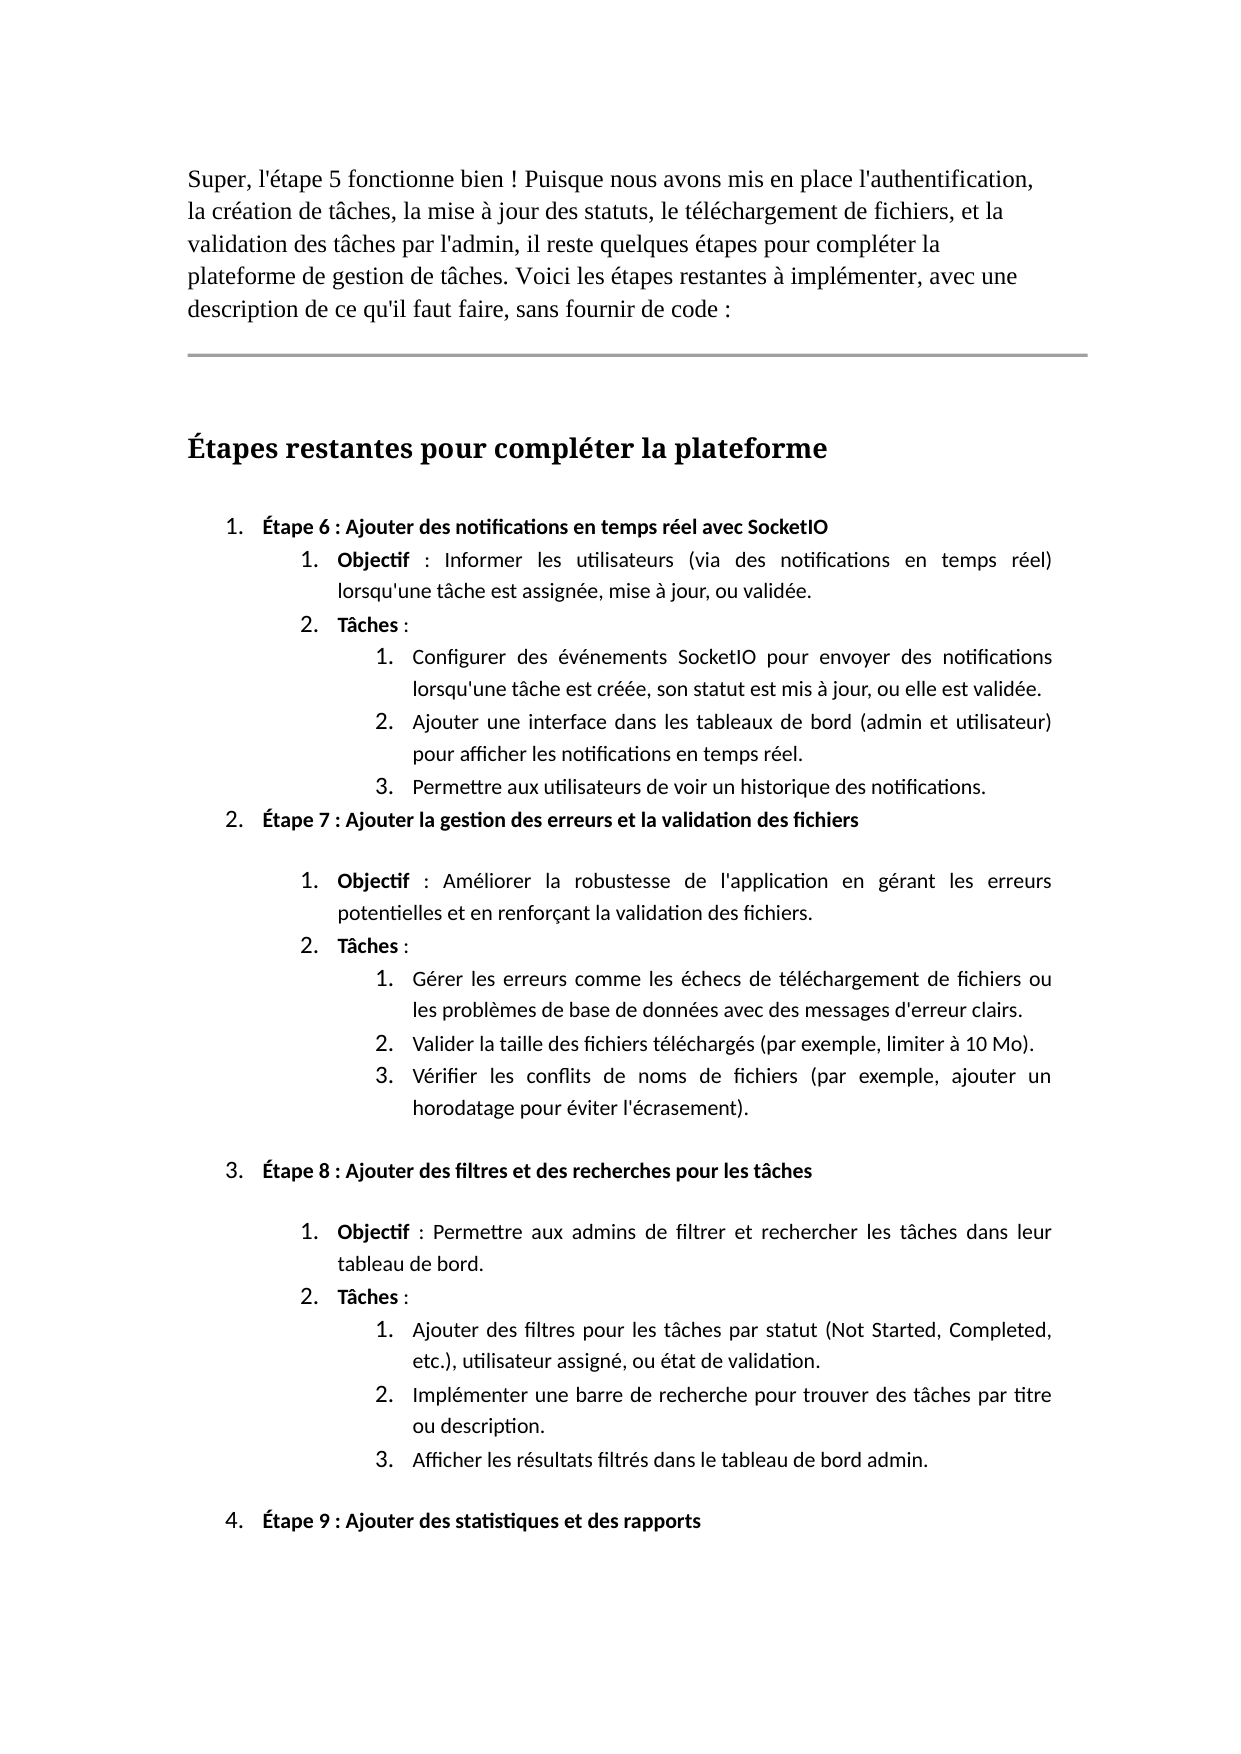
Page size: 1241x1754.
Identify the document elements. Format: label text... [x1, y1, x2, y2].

list Configurer des événements SocketIO pour envoyer des notifications lorsqu'une tâche est créée, son statut est mis à jour, ou elle est validée. [375, 639, 1053, 704]
list Tâches : [300, 929, 1053, 961]
list Tâches : [300, 607, 1053, 639]
list Étape 6 : Ajouter des notifications en temps réel avec SocketIO [225, 509, 1053, 542]
subtitle Étapes restantes pour compléter la plateforme [187, 415, 1053, 480]
list Afficher les résultats filtrés dans le tableau de bord admin. [375, 1442, 1053, 1474]
list Vérifier les conflits de noms de fichiers (par exemple, ajouter un horodatage pour éviter l'écrasement). [375, 1059, 1053, 1124]
list Ajouter des filtres pour les tâches par statut (Not Started, Completed, etc.), utilisateur assigné, ou état de validation. [375, 1312, 1053, 1377]
list Ajouter une interface dans les tableaux de bord (admin et utilisateur) pour afficher les notifications en temps réel. [375, 704, 1053, 769]
list Valider la taille des fichiers téléchargés (par exemple, limiter à 10 Mo). [375, 1026, 1053, 1059]
list Implémenter une barre de recherche pour trouver des tâches par titre ou description. [375, 1377, 1053, 1442]
list Objectif : Permettre aux admins de filtrer et rechercher les tâches dans leur tableau de bord. [300, 1214, 1053, 1279]
list Gérer les erreurs comme les échecs de téléchargement de fichiers ou les problèmes de base de données avec des messages d'erreur clairs. [375, 961, 1053, 1026]
list Objectif : Informer les utilisateurs (via des notifications en temps réel) lorsqu'une tâche est assignée, mise à jour, ou validée. [300, 542, 1053, 607]
text Super, l'étape 5 fonctionne bien ! Puisque nous avons mis en place l'authentification, la création de tâches, la mise à jour des statuts, le téléchargement de fichiers, et la validation des tâches par l'admin, il reste quelques étapes pour compléter la plateforme de gestion de tâches. Voici les étapes restantes à implémenter, avec une description de ce qu'il faut faire, sans fournir de code : [187, 162, 1053, 324]
list Objectif : Améliorer la robustesse de l'application en gérant les erreurs potentielles et en renforçant la validation des fichiers. [300, 864, 1053, 929]
list Étape 8 : Ajouter des filtres et des recherches pour les tâches [225, 1153, 1053, 1185]
list Étape 9 : Ajouter des statistiques et des rapports [225, 1504, 1053, 1536]
list Permettre aux utilisateurs de voir un historique des notifications. [375, 769, 1053, 802]
list Étape 7 : Ajouter la gestion des erreurs et la validation des fichiers [225, 802, 1053, 834]
list Tâches : [300, 1279, 1053, 1312]
